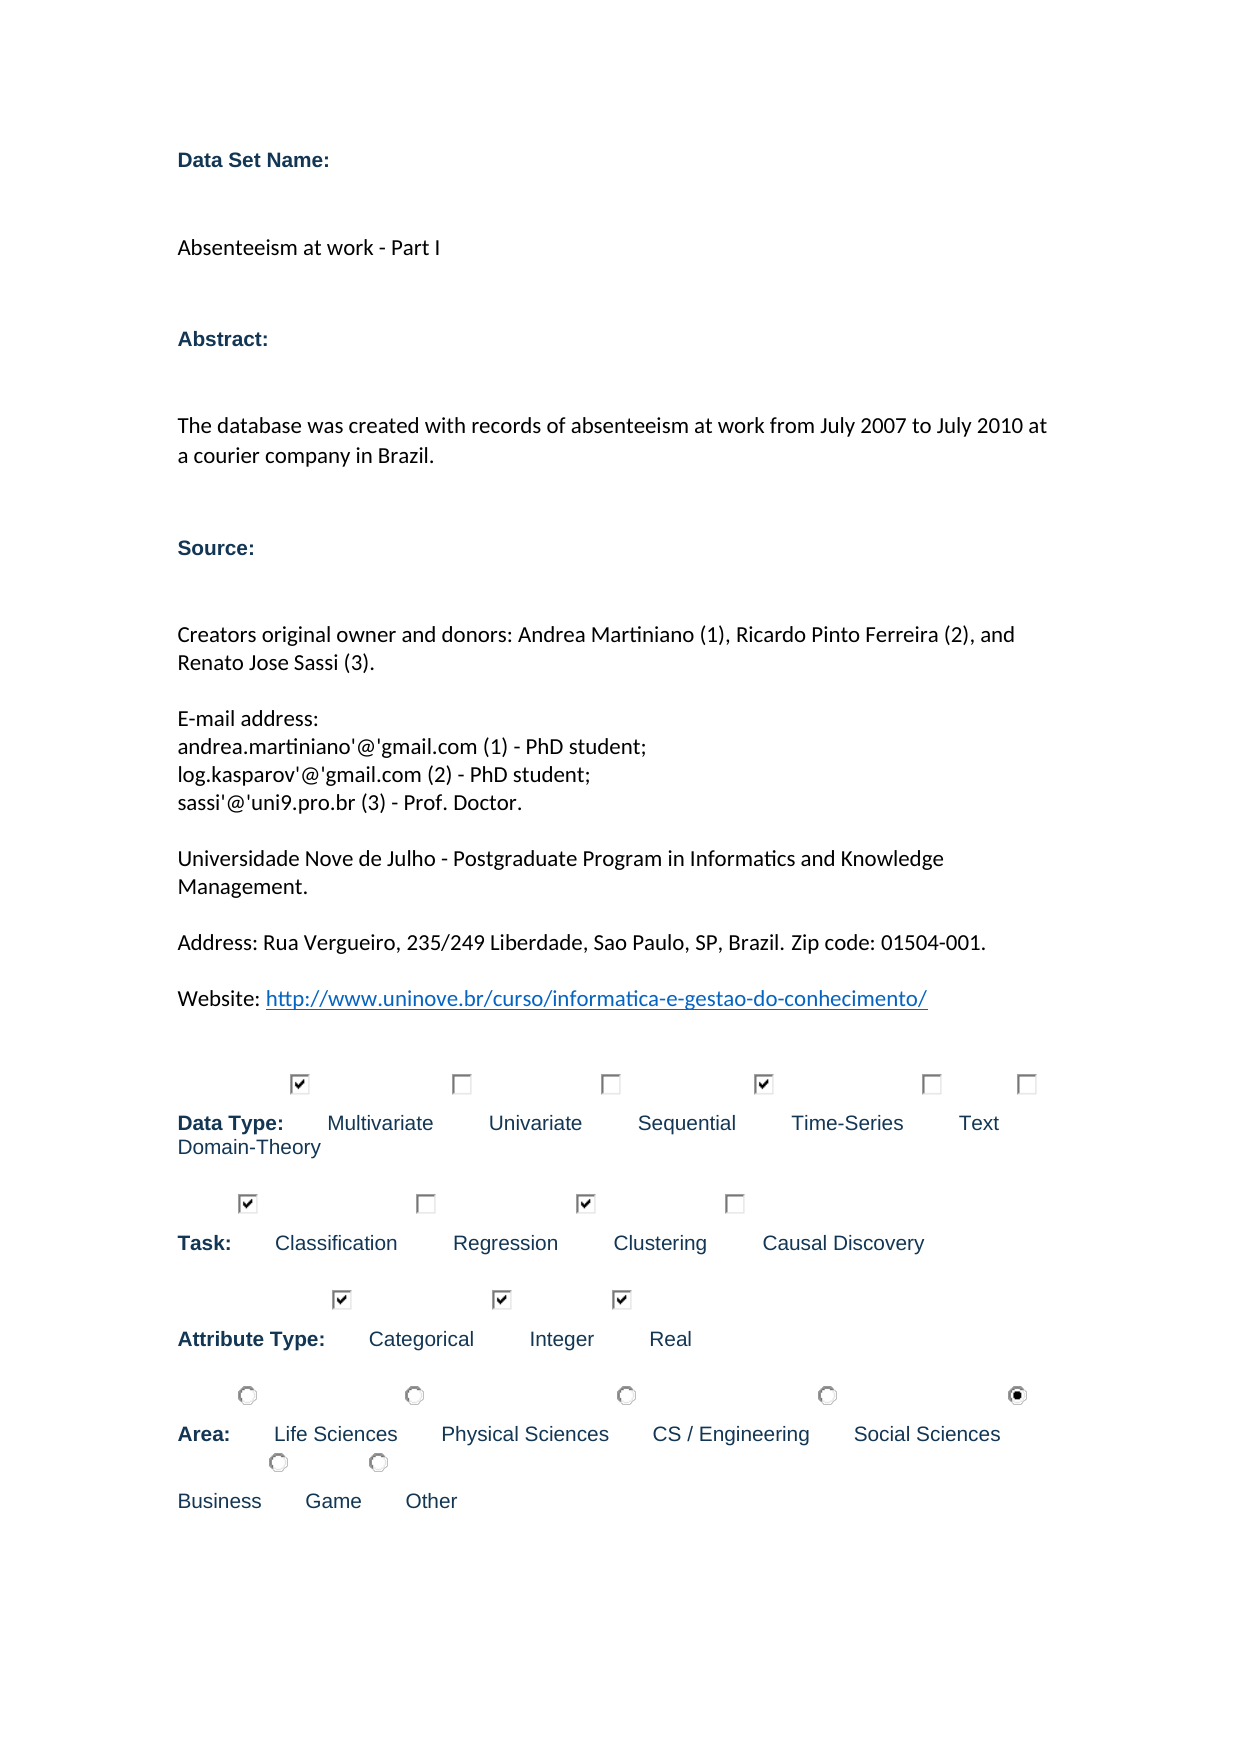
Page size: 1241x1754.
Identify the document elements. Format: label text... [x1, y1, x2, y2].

text Task: Classification Regression Clustering Causal Discovery [177, 1188, 1063, 1255]
text Data Type: Multivariate Univariate Sequential Time-Series Text Domain-Theory [177, 1069, 1063, 1159]
text Universidade Nove de Julho - Postgraduate Program in Informatics and Knowledge Management. [177, 844, 1063, 901]
text sassi'@'uni9.pro.br (3) - Prof. Doctor. [177, 788, 1063, 816]
text Website: http://www.uninove.br/curso/informatica-e-gestao-do-conhecimento/ [177, 984, 1063, 1013]
text The database was created with records of absenteeism at work from July 2007 to July 2010 at a courier company in Brazil. [177, 411, 1063, 469]
text Absenteeism at work - Part I [177, 233, 1063, 261]
text Area: Life Sciences Physical Sciences CS / Engineering Social Sciences Business Game Other [177, 1379, 1063, 1512]
text Data Set Name: [177, 148, 1063, 172]
text Creators original owner and donors: Andrea Martiniano (1), Ricardo Pinto Ferreira (2), and Renato Jose Sassi (3). [177, 620, 1063, 676]
text Attribute Type: Categorical Integer Real [177, 1284, 1063, 1350]
text Address: Rua Vergueiro, 235/249 Liberdade, Sao Paulo, SP, Brazil. Zip code: 01504-001. [177, 928, 1063, 957]
text Abstract: [177, 326, 1063, 350]
text Source: [177, 535, 1063, 559]
text E-mail address: [177, 704, 1063, 732]
text log.kasparov'@'gmail.com (2) - PhD student; [177, 760, 1063, 788]
text andrea.martiniano'@'gmail.com (1) - PhD student; [177, 732, 1063, 760]
